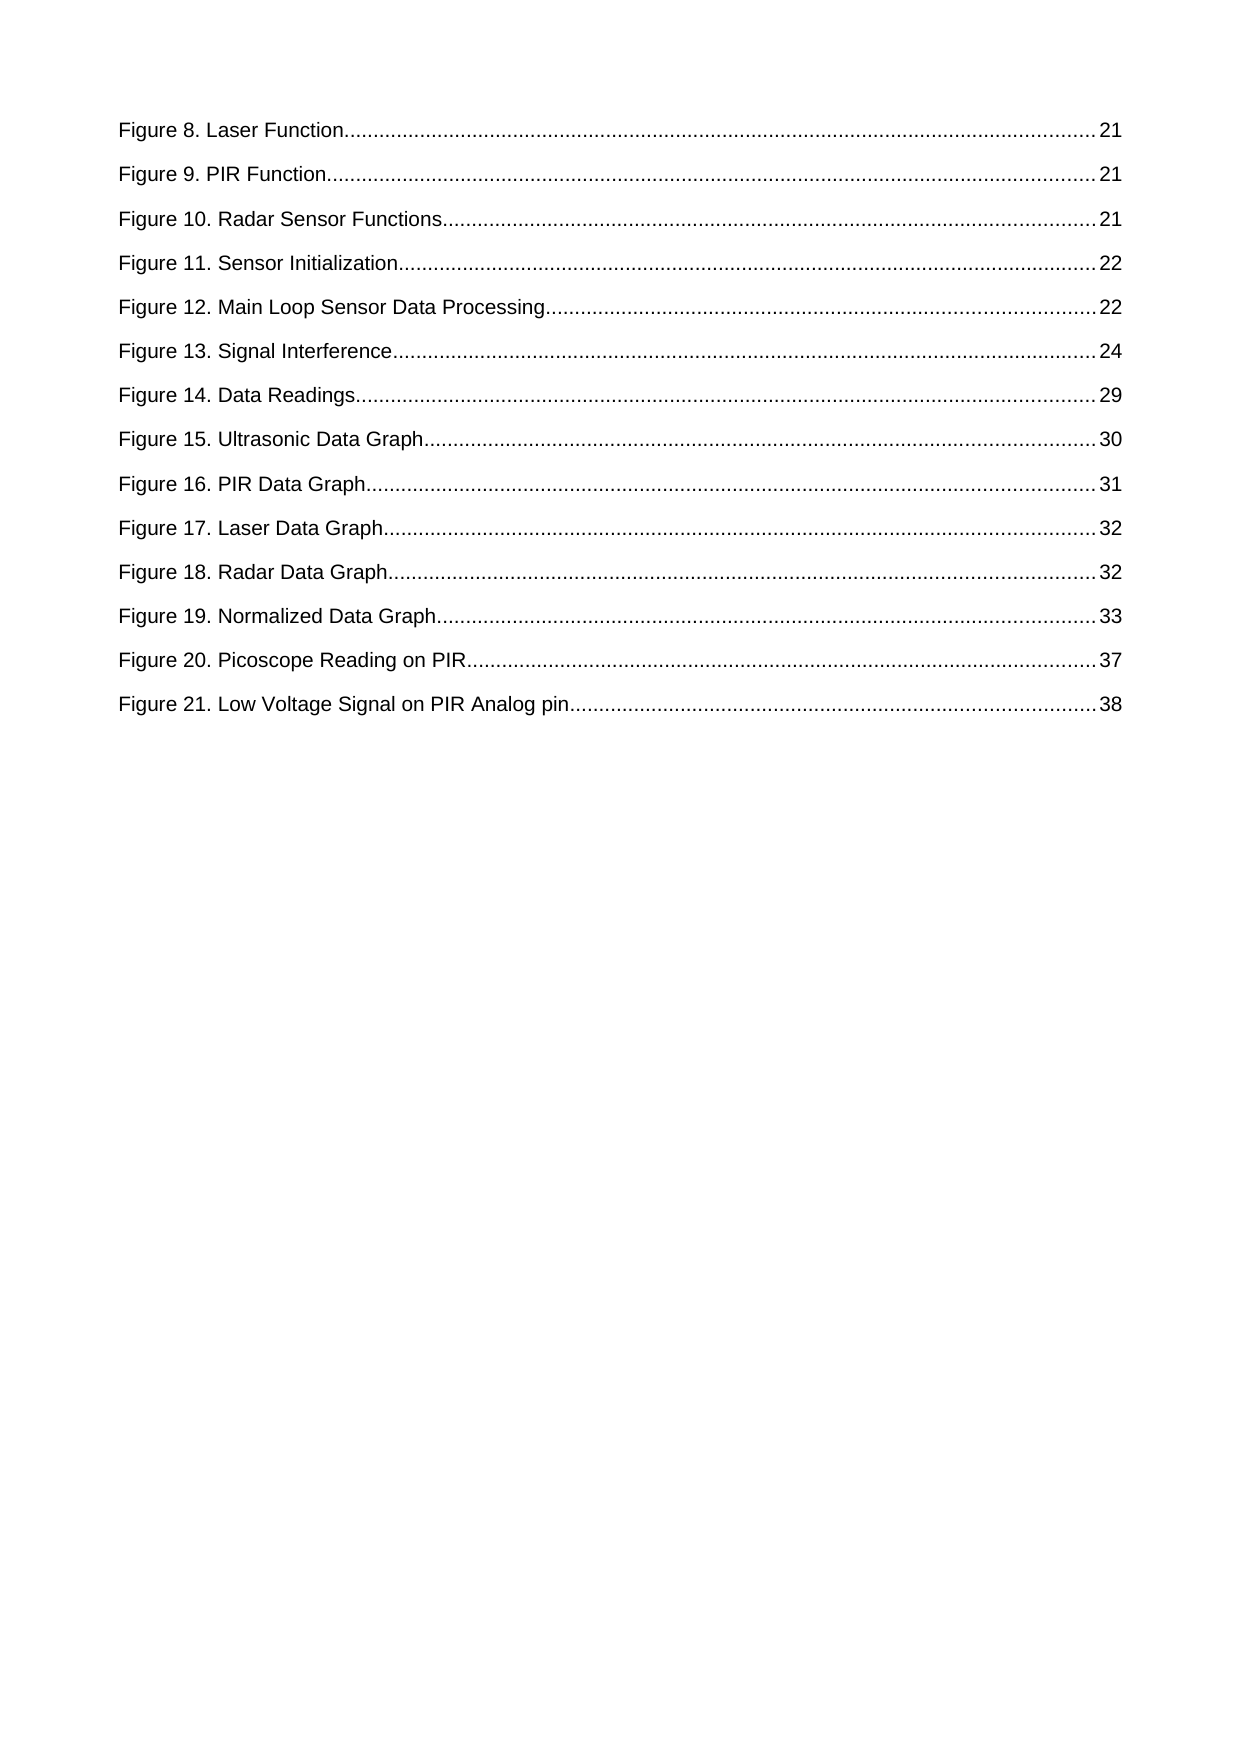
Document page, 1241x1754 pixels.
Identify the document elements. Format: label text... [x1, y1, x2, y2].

text Figure 12. Main Loop Sensor Data Processing 22 [118, 295, 1104, 319]
text Figure 14. Data Readings 29 [118, 383, 1104, 407]
text Figure 8. Laser Function 21 [118, 118, 1104, 142]
text Figure 13. Signal Interference 24 [118, 339, 1104, 363]
text Figure 9. PIR Function 21 [118, 162, 1104, 186]
text Figure 15. Ultrasonic Data Graph 30 [118, 427, 1104, 451]
text Figure 17. Laser Data Graph 32 [118, 516, 1104, 539]
text Figure 20. Picoscope Reading on PIR 37 [118, 648, 1104, 672]
text Figure 11. Sensor Initialization 22 [118, 251, 1104, 274]
text Figure 10. Radar Sensor Functions 21 [118, 206, 1104, 230]
text Figure 18. Radar Data Graph 32 [118, 560, 1104, 584]
text Figure 16. PIR Data Graph 31 [118, 471, 1104, 495]
text Figure 21. Low Voltage Signal on PIR Analog pin 38 [118, 692, 1104, 716]
text Figure 19. Normalized Data Graph 33 [118, 604, 1104, 628]
